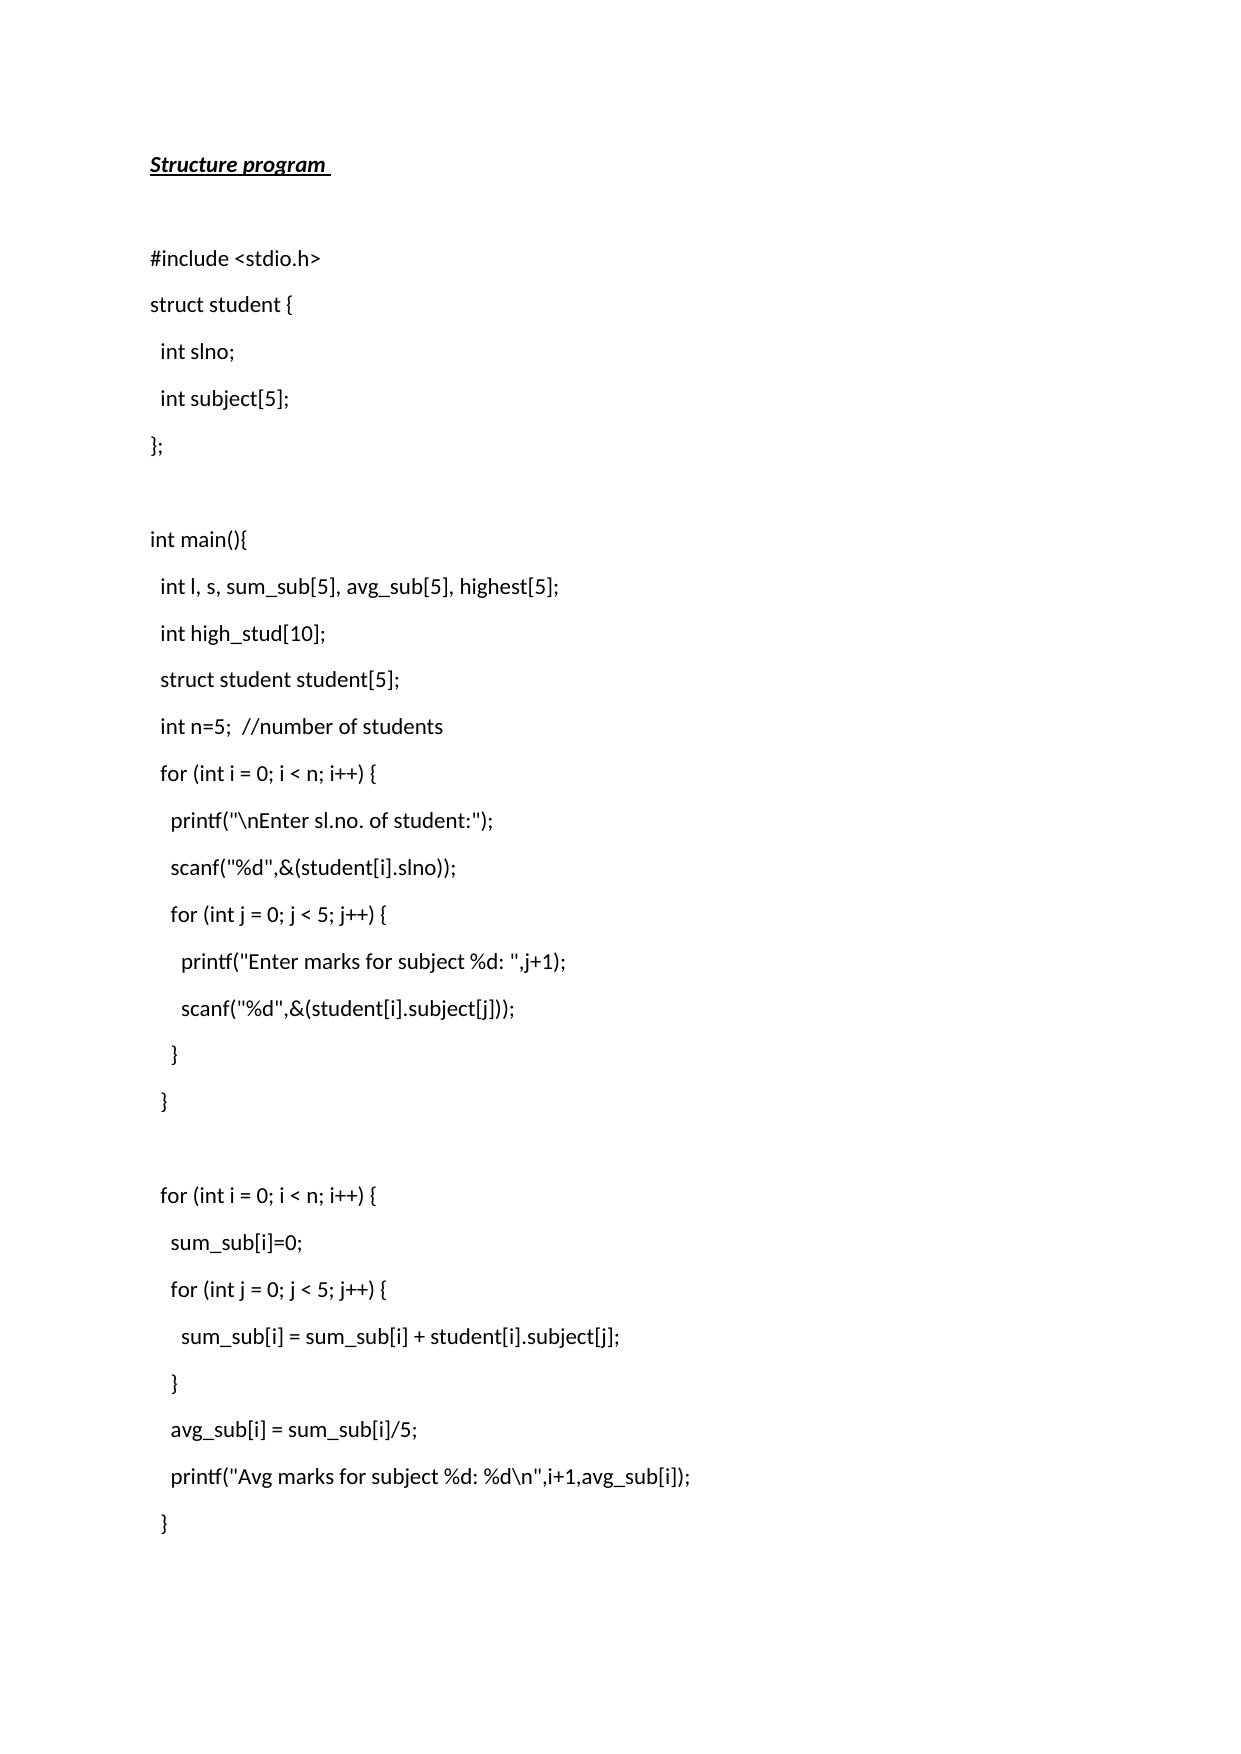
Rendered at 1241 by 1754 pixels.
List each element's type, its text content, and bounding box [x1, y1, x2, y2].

text for (int i = 0; i < n; i++) { [150, 1181, 1090, 1209]
text scanf("%d",&(student[i].subject[j])); [150, 994, 1090, 1022]
text }; [150, 431, 1090, 459]
text int high_stud[10]; [150, 619, 1090, 647]
text for (int i = 0; i < n; i++) { [150, 759, 1090, 787]
text sum_sub[i]=0; [150, 1228, 1090, 1256]
text for (int j = 0; j < 5; j++) { [150, 900, 1090, 928]
text } [150, 1041, 1090, 1069]
text avg_sub[i] = sum_sub[i]/5; [150, 1416, 1090, 1444]
text int slno; [150, 337, 1090, 366]
text printf("Enter marks for subject %d: ",j+1); [150, 947, 1090, 975]
text int l, s, sum_sub[5], avg_sub[5], highest[5]; [150, 572, 1090, 600]
text } [150, 1087, 1090, 1116]
text scanf("%d",&(student[i].slno)); [150, 853, 1090, 881]
text int main(){ [150, 525, 1090, 553]
text #include <stdio.h> [150, 244, 1090, 272]
text sum_sub[i] = sum_sub[i] + student[i].subject[j]; [150, 1322, 1090, 1350]
text } [150, 1509, 1090, 1537]
text for (int j = 0; j < 5; j++) { [150, 1275, 1090, 1303]
text int n=5; //number of students [150, 712, 1090, 741]
text Structure program [150, 150, 1090, 178]
text struct student { [150, 291, 1090, 319]
text struct student student[5]; [150, 666, 1090, 694]
text } [150, 1369, 1090, 1397]
text printf("\nEnter sl.no. of student:"); [150, 806, 1090, 834]
text int subject[5]; [150, 384, 1090, 412]
text printf("Avg marks for subject %d: %d\n",i+1,avg_sub[i]); [150, 1462, 1090, 1491]
